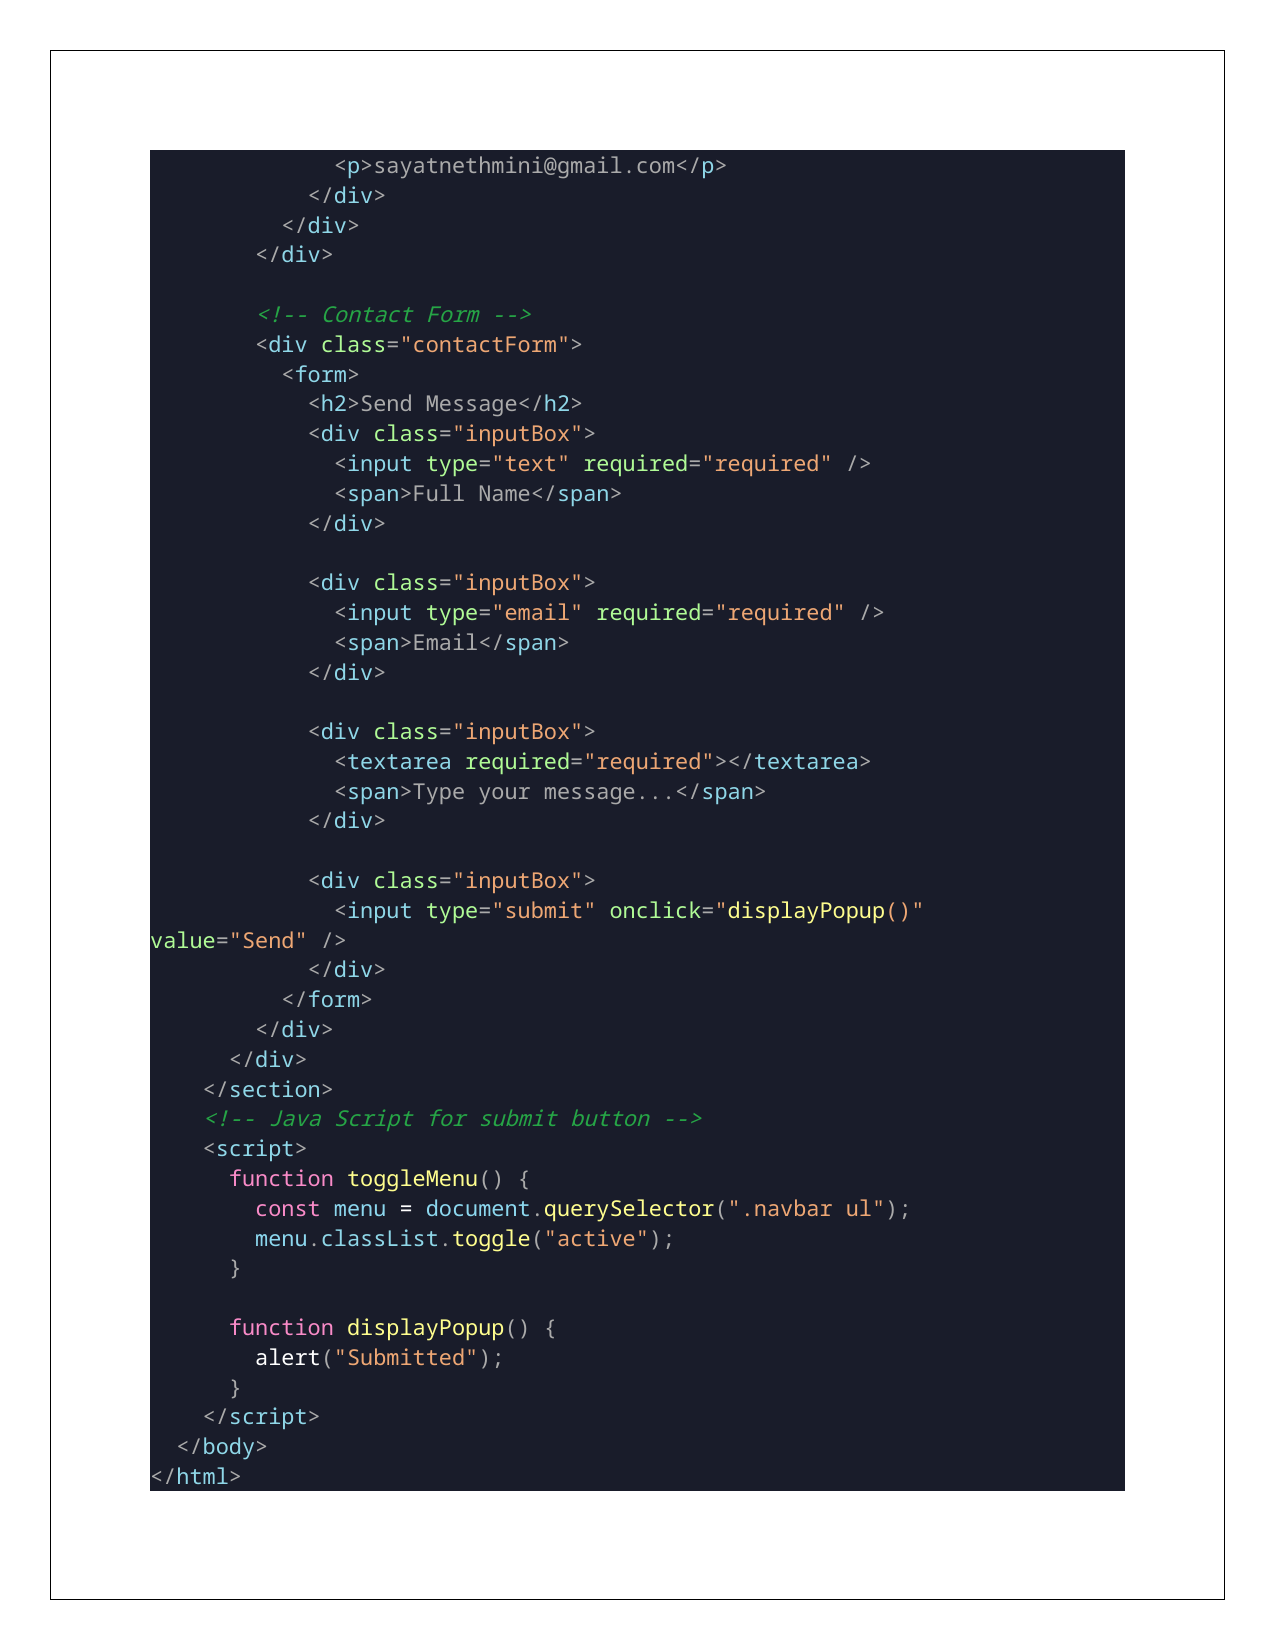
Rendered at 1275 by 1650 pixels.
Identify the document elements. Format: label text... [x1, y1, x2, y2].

text alert("Submitted"); [150, 1342, 1125, 1371]
text <input type="email" required="required" /> [150, 597, 1125, 627]
text </script> [150, 1401, 1125, 1431]
text } [150, 1252, 1125, 1282]
text <span>Email</span> [150, 627, 1125, 656]
text <div class="inputBox"> [150, 567, 1125, 597]
text function displayPopup() { [150, 1312, 1125, 1342]
text </div> [150, 954, 1125, 984]
text <!-- Contact Form --> [150, 299, 1125, 329]
text <h2>Send Message</h2> [150, 388, 1125, 418]
text </div> [150, 656, 1125, 686]
text </div> [150, 805, 1125, 835]
text </section> [150, 1073, 1125, 1103]
text <!-- Java Script for submit button --> [150, 1103, 1125, 1133]
text </form> [150, 984, 1125, 1014]
text </div> [150, 1014, 1125, 1044]
text menu.classList.toggle("active"); [150, 1222, 1125, 1252]
text <form> [150, 358, 1125, 388]
text <div class="inputBox"> [150, 418, 1125, 448]
text </body> [150, 1431, 1125, 1461]
text </html> [150, 1461, 1125, 1491]
text <input type="text" required="required" /> [150, 448, 1125, 478]
text <script> [150, 1133, 1125, 1163]
text <textarea required="required"></textarea> [150, 746, 1125, 776]
text <div class="contactForm"> [150, 329, 1125, 358]
text <input type="submit" onclick="displayPopup()" value="Send" /> [150, 895, 1125, 954]
text </div> [150, 507, 1125, 537]
text </div> [150, 1044, 1125, 1073]
text </div> [150, 180, 1125, 209]
text const menu = document.querySelector(".navbar ul"); [150, 1193, 1125, 1222]
text function toggleMenu() { [150, 1163, 1125, 1193]
text <div class="inputBox"> [150, 865, 1125, 895]
text </div> [150, 239, 1125, 269]
text } [150, 1371, 1125, 1401]
text <span>Full Name</span> [150, 478, 1125, 507]
text </div> [150, 209, 1125, 239]
text <p>sayatnethmini@gmail.com</p> [150, 150, 1125, 180]
text <span>Type your message...</span> [150, 776, 1125, 805]
text <div class="inputBox"> [150, 716, 1125, 746]
